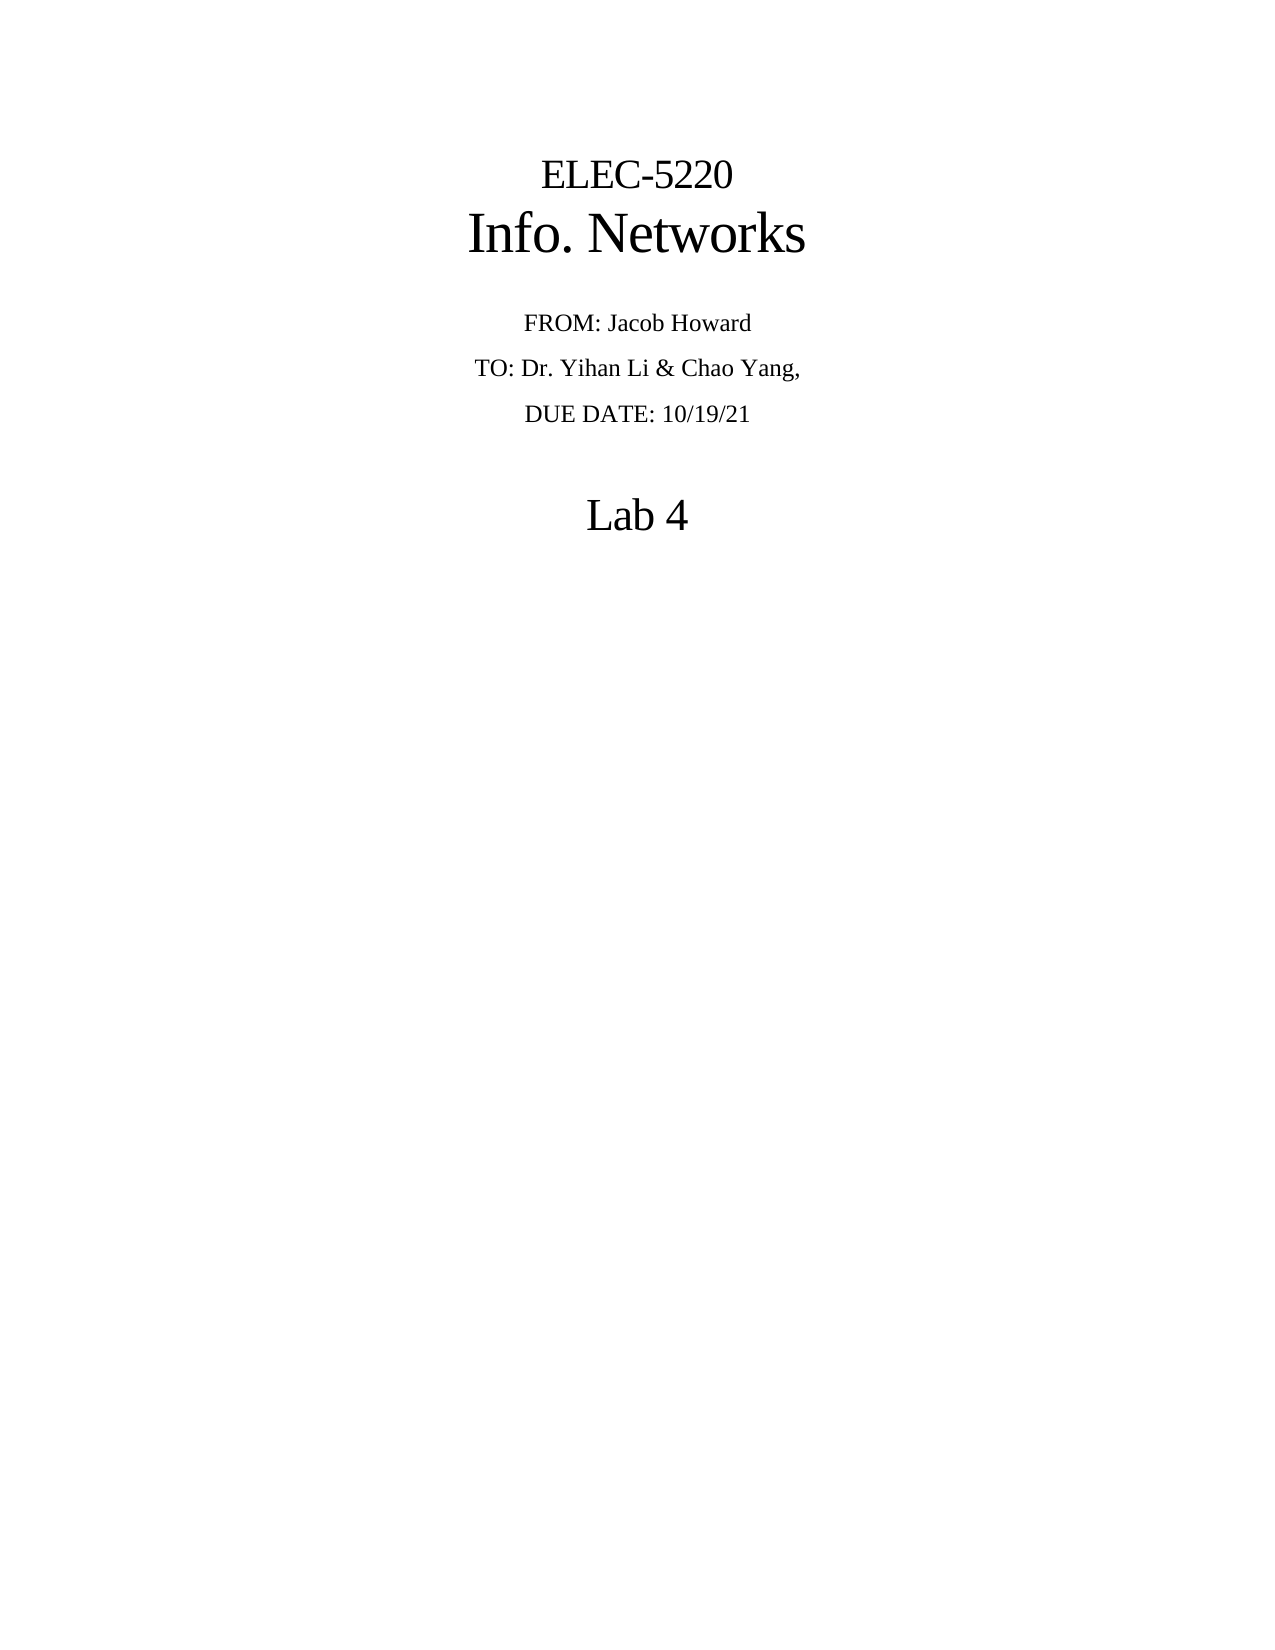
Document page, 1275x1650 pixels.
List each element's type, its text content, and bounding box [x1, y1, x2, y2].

text FROM: Jacob Howard [150, 308, 1125, 337]
text TO: Dr. Yihan Li & Chao Yang, [150, 353, 1125, 382]
text DUE DATE: 10/19/21 [150, 399, 1125, 428]
title Lab 4 [150, 487, 1125, 540]
title ELEC-5220 [150, 150, 1125, 198]
title Info. Networks [150, 198, 1125, 265]
